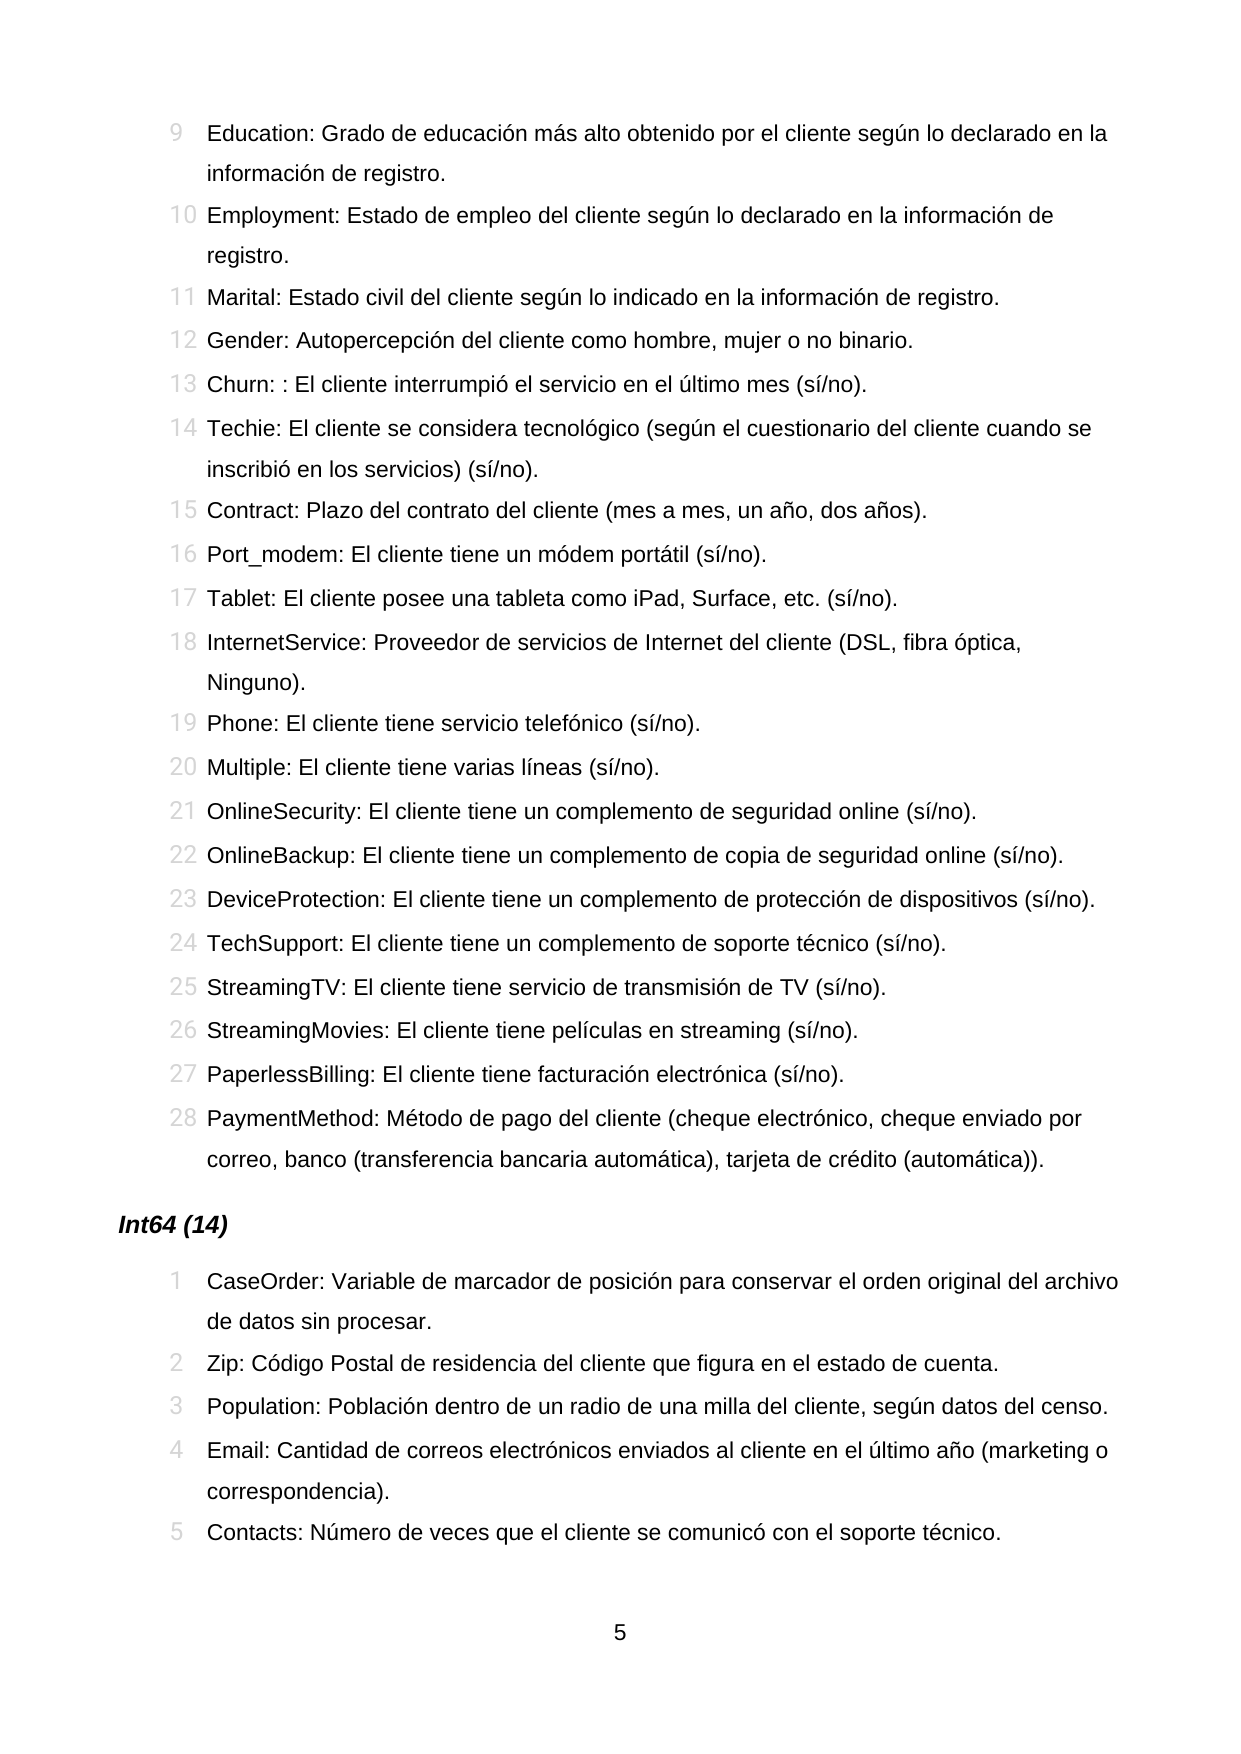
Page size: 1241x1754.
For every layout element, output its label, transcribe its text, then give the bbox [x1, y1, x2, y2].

list Gender: Autopercepción del cliente como hombre, mujer o no binario. [169, 326, 1122, 355]
list Employment: Estado de empleo del cliente según lo declarado en la información de registro. [169, 200, 1122, 269]
list Tablet: El cliente posee una tableta como iPad, Surface, etc. (sí/no). [169, 583, 1122, 612]
list Port_modem: El cliente tiene un módem portátil (sí/no). [169, 539, 1122, 568]
list Population: Población dentro de un radio de una milla del cliente, según datos del censo. [169, 1392, 1122, 1421]
list PaymentMethod: Método de pago del cliente (cheque electrónico, cheque enviado por correo, banco (transferencia bancaria automática), tarjeta de crédito (automática)). [169, 1103, 1122, 1172]
list Contract: Plazo del contrato del cliente (mes a mes, un año, dos años). [169, 495, 1122, 524]
list InternetService: Proveedor de servicios de Internet del cliente (DSL, fibra óptica, Ninguno). [169, 627, 1122, 696]
list Churn: : El cliente interrumpió el servicio en el último mes (sí/no). [169, 369, 1122, 399]
list Contacts: Número de veces que el cliente se comunicó con el soporte técnico. [169, 1517, 1122, 1547]
list Education: Grado de educación más alto obtenido por el cliente según lo declarado en la información de registro. [169, 118, 1122, 187]
list Phone: El cliente tiene servicio telefónico (sí/no). [169, 709, 1122, 738]
list TechSupport: El cliente tiene un complemento de soporte técnico (sí/no). [169, 928, 1122, 957]
list StreamingMovies: El cliente tiene películas en streaming (sí/no). [169, 1016, 1122, 1045]
list PaperlessBilling: El cliente tiene facturación electrónica (sí/no). [169, 1059, 1122, 1089]
list Techie: El cliente se considera tecnológico (según el cuestionario del cliente cuando se inscribió en los servicios) (sí/no). [169, 413, 1122, 482]
list DeviceProtection: El cliente tiene un complemento de protección de dispositivos (sí/no). [169, 884, 1122, 913]
list StreamingTV: El cliente tiene servicio de transmisión de TV (sí/no). [169, 972, 1122, 1001]
list Multiple: El cliente tiene varias líneas (sí/no). [169, 752, 1122, 782]
list OnlineSecurity: El cliente tiene un complemento de seguridad online (sí/no). [169, 796, 1122, 826]
list Marital: Estado civil del cliente según lo indicado en la información de registro. [169, 282, 1122, 311]
list CaseOrder: Variable de marcador de posición para conservar el orden original del archivo de datos sin procesar. [169, 1266, 1122, 1334]
list Email: Cantidad de correos electrónicos enviados al cliente en el último año (marketing o correspondencia). [169, 1435, 1122, 1504]
list OnlineBackup: El cliente tiene un complemento de copia de seguridad online (sí/no). [169, 840, 1122, 869]
text Int64 (14) [118, 1210, 1122, 1239]
list Zip: Código Postal de residencia del cliente que figura en el estado de cuenta. [169, 1348, 1122, 1377]
